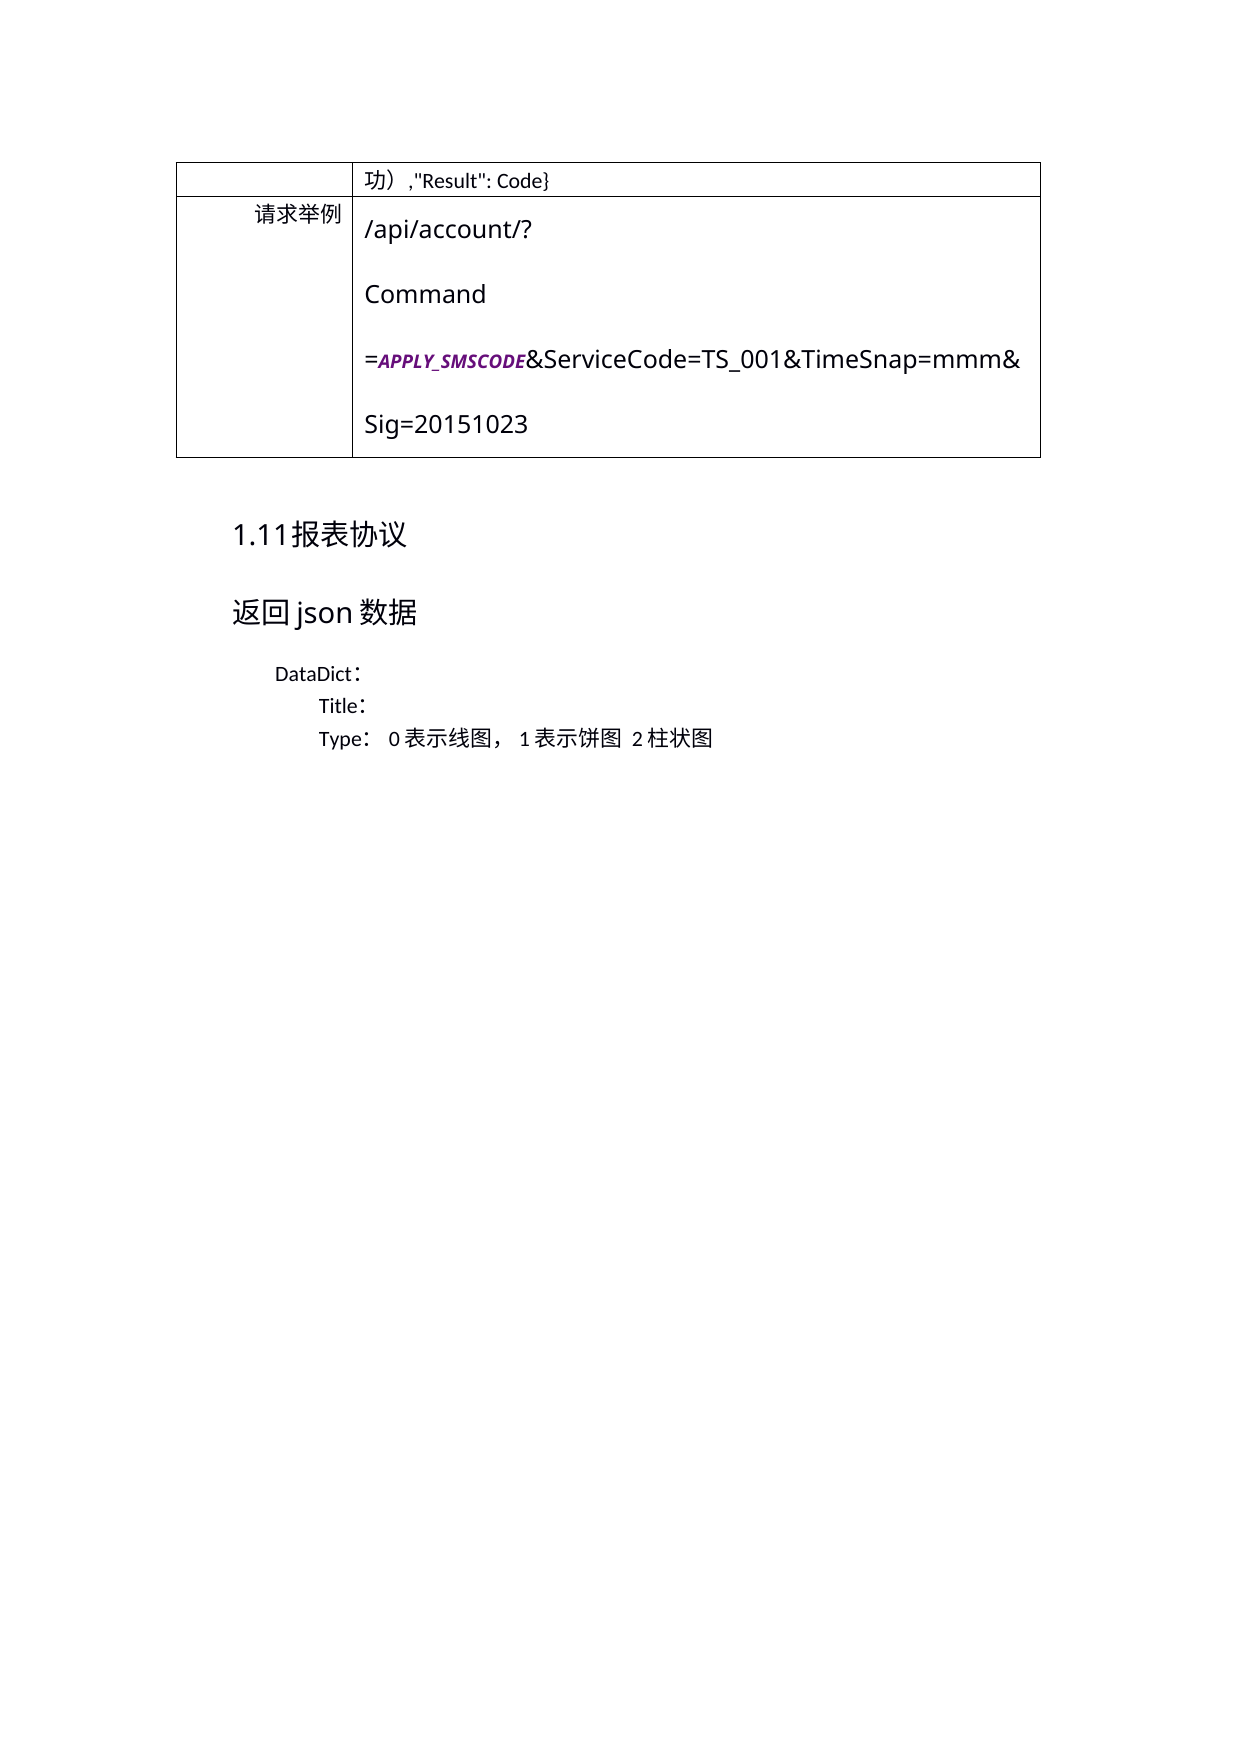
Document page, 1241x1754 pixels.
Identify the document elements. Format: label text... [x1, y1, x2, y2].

text Title： [275, 688, 1053, 721]
table_cell 返回 [177, 163, 352, 196]
text Type： 0 表示线图， 1表示饼图 2柱状图 [275, 721, 1053, 753]
subtitle 报表协议 [232, 501, 1053, 566]
subtitle 返回json数据 [232, 578, 1053, 643]
table_cell 请求举例 [177, 197, 352, 457]
text DataDict： [275, 656, 1053, 688]
table_cell {"ErrorInfo":操作结果描述,"ErrorId":操作结果Id（200表示成功）,"Result": Code} [353, 163, 1040, 196]
